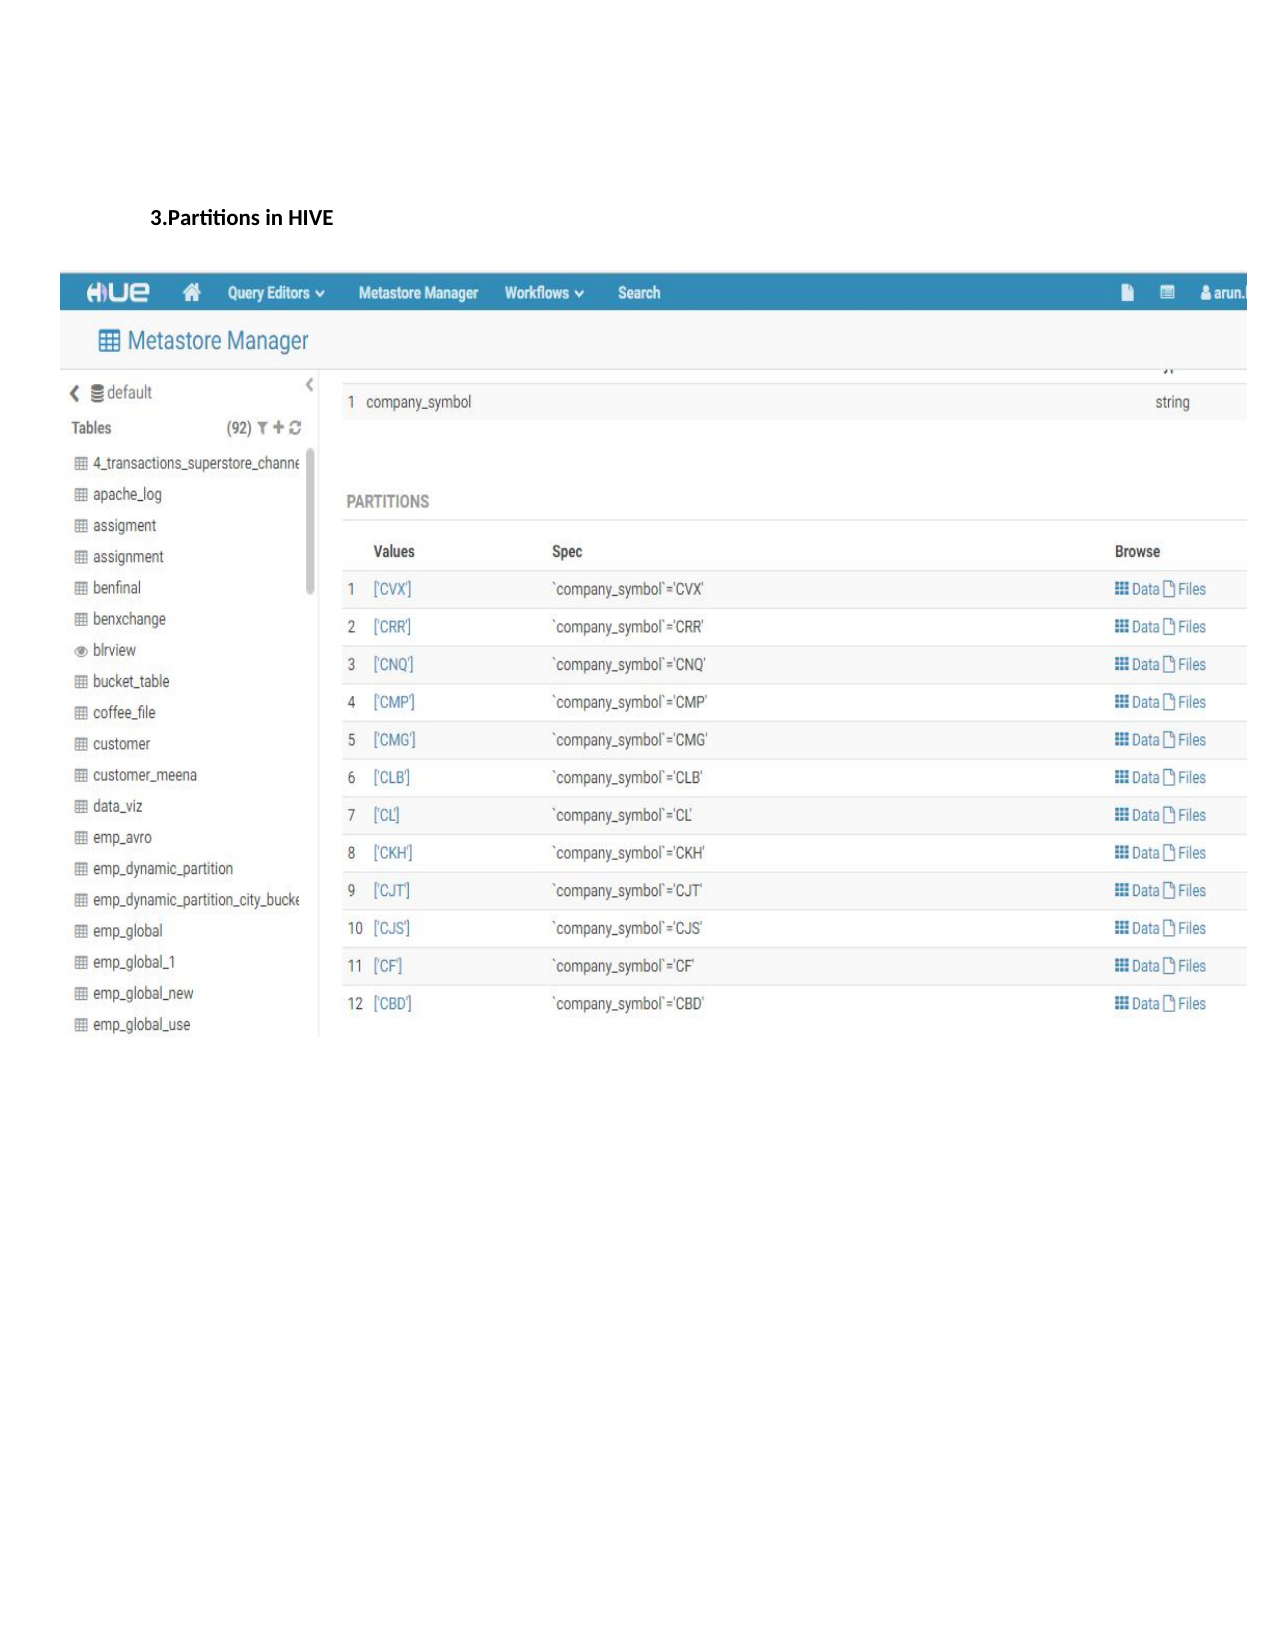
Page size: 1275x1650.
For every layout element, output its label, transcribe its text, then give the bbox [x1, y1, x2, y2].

text 3.Partitions in HIVE [150, 203, 1125, 231]
picture [59, 270, 1247, 1035]
